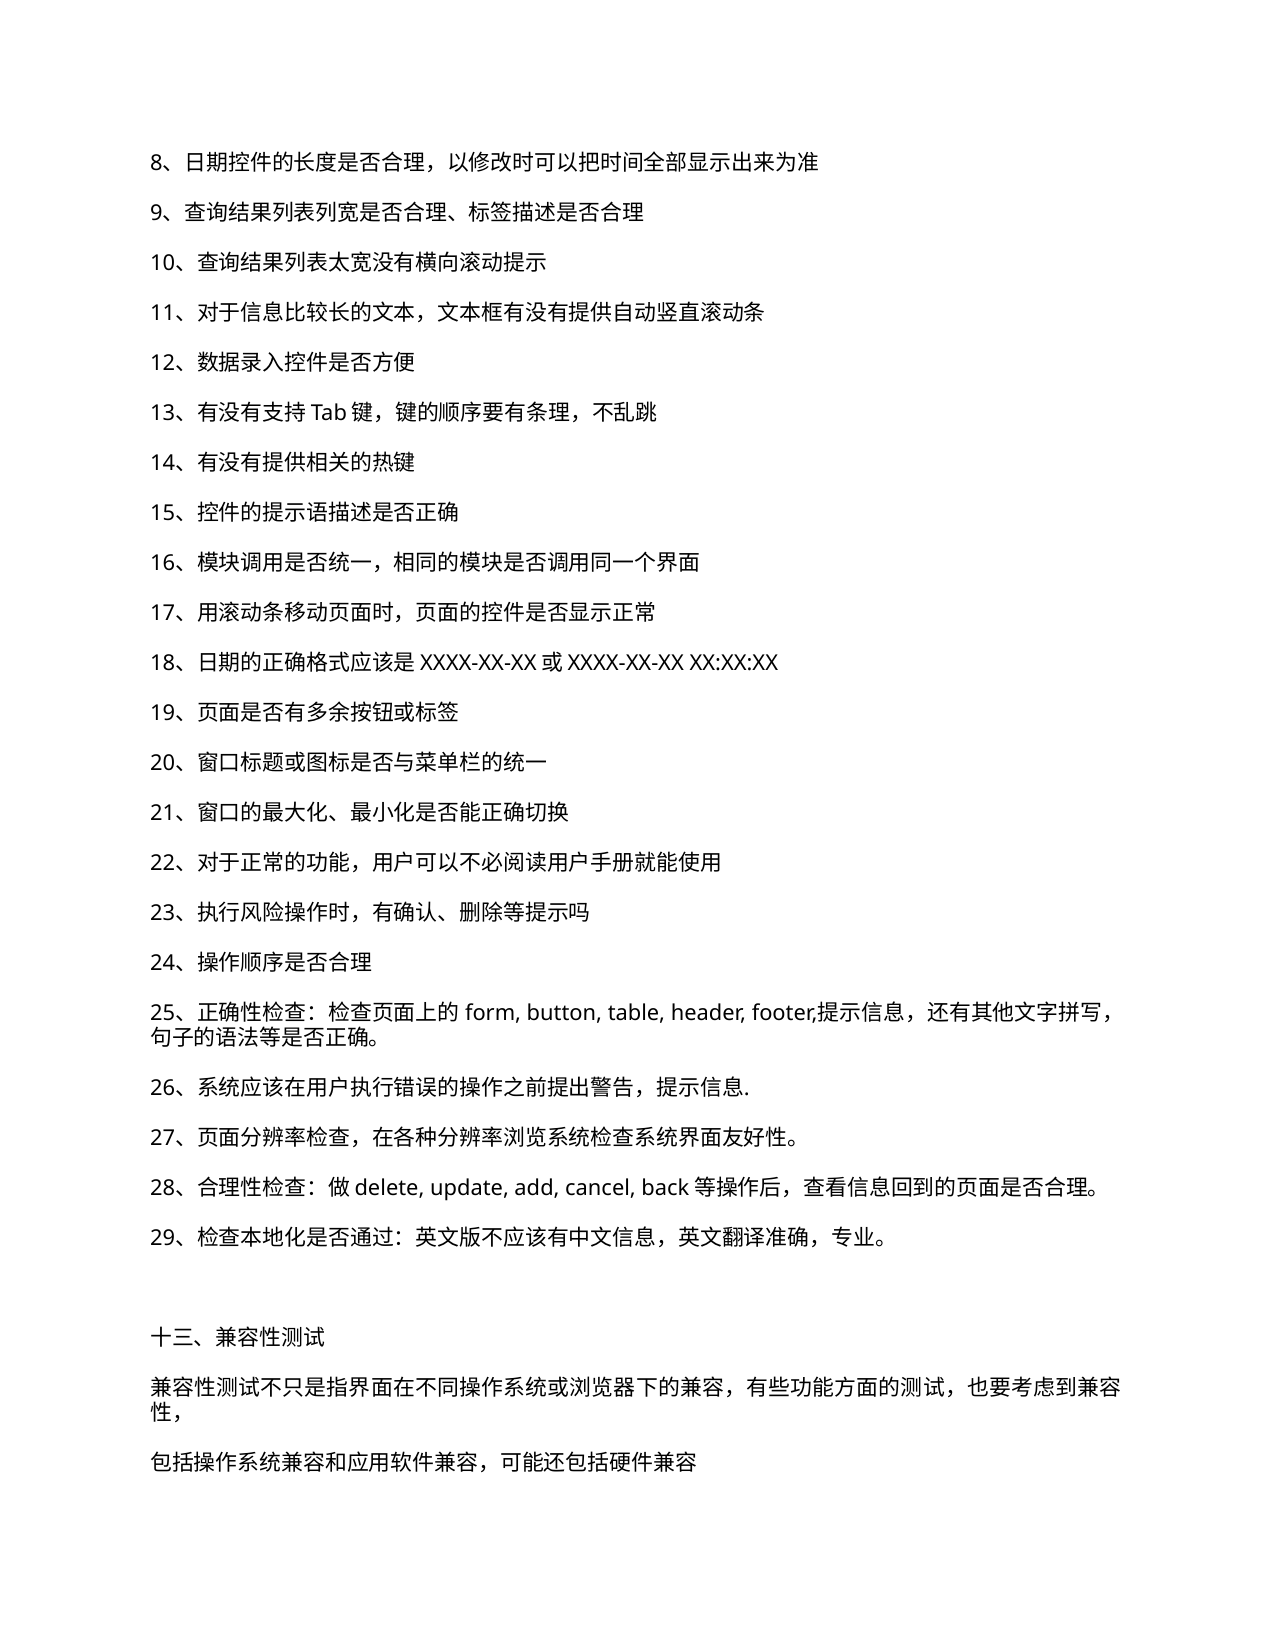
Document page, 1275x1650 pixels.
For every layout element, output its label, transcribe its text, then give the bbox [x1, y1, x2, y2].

text 20、窗口标题或图标是否与菜单栏的统一 [150, 750, 1125, 775]
text 27、页面分辨率检查，在各种分辨率浏览系统检查系统界面友好性。 [150, 1125, 1125, 1150]
text 16、模块调用是否统一，相同的模块是否调用同一个界面 [150, 550, 1125, 575]
text 23、执行风险操作时，有确认、删除等提示吗 [150, 900, 1125, 925]
text 十三、兼容性测试 [150, 1325, 1125, 1350]
text 10、查询结果列表太宽没有横向滚动提示 [150, 250, 1125, 275]
text 29、检查本地化是否通过：英文版不应该有中文信息，英文翻译准确，专业。 [150, 1225, 1125, 1250]
text 14、有没有提供相关的热键 [150, 450, 1125, 475]
text 21、窗口的最大化、最小化是否能正确切换 [150, 800, 1125, 825]
text 11、对于信息比较长的文本，文本框有没有提供自动竖直滚动条 [150, 300, 1125, 325]
text 24、操作顺序是否合理 [150, 950, 1125, 975]
text 8、日期控件的长度是否合理，以修改时可以把时间全部显示出来为准 [150, 150, 1125, 175]
text 兼容性测试不只是指界面在不同操作系统或浏览器下的兼容，有些功能方面的测试，也要考虑到兼容性， [150, 1375, 1125, 1425]
text 19、页面是否有多余按钮或标签 [150, 700, 1125, 725]
text 22、对于正常的功能，用户可以不必阅读用户手册就能使用 [150, 850, 1125, 875]
text 18、日期的正确格式应该是XXXX-XX-XX或XXXX-XX-XX XX:XX:XX [150, 650, 1125, 675]
text 包括操作系统兼容和应用软件兼容，可能还包括硬件兼容 [150, 1450, 1125, 1475]
text 13、有没有支持Tab键，键的顺序要有条理，不乱跳 [150, 400, 1125, 425]
text 17、用滚动条移动页面时，页面的控件是否显示正常 [150, 600, 1125, 625]
text 28、合理性检查：做delete, update, add, cancel, back等操作后，查看信息回到的页面是否合理。 [150, 1175, 1125, 1200]
text 26、系统应该在用户执行错误的操作之前提出警告，提示信息. [150, 1075, 1125, 1100]
text 9、查询结果列表列宽是否合理、标签描述是否合理 [150, 200, 1125, 225]
text 25、正确性检查：检查页面上的form, button, table, header, footer,提示信息，还有其他文字拼写，句子的语法等是否正确。 [150, 1000, 1125, 1050]
text 12、数据录入控件是否方便 [150, 350, 1125, 375]
text 15、控件的提示语描述是否正确 [150, 500, 1125, 525]
